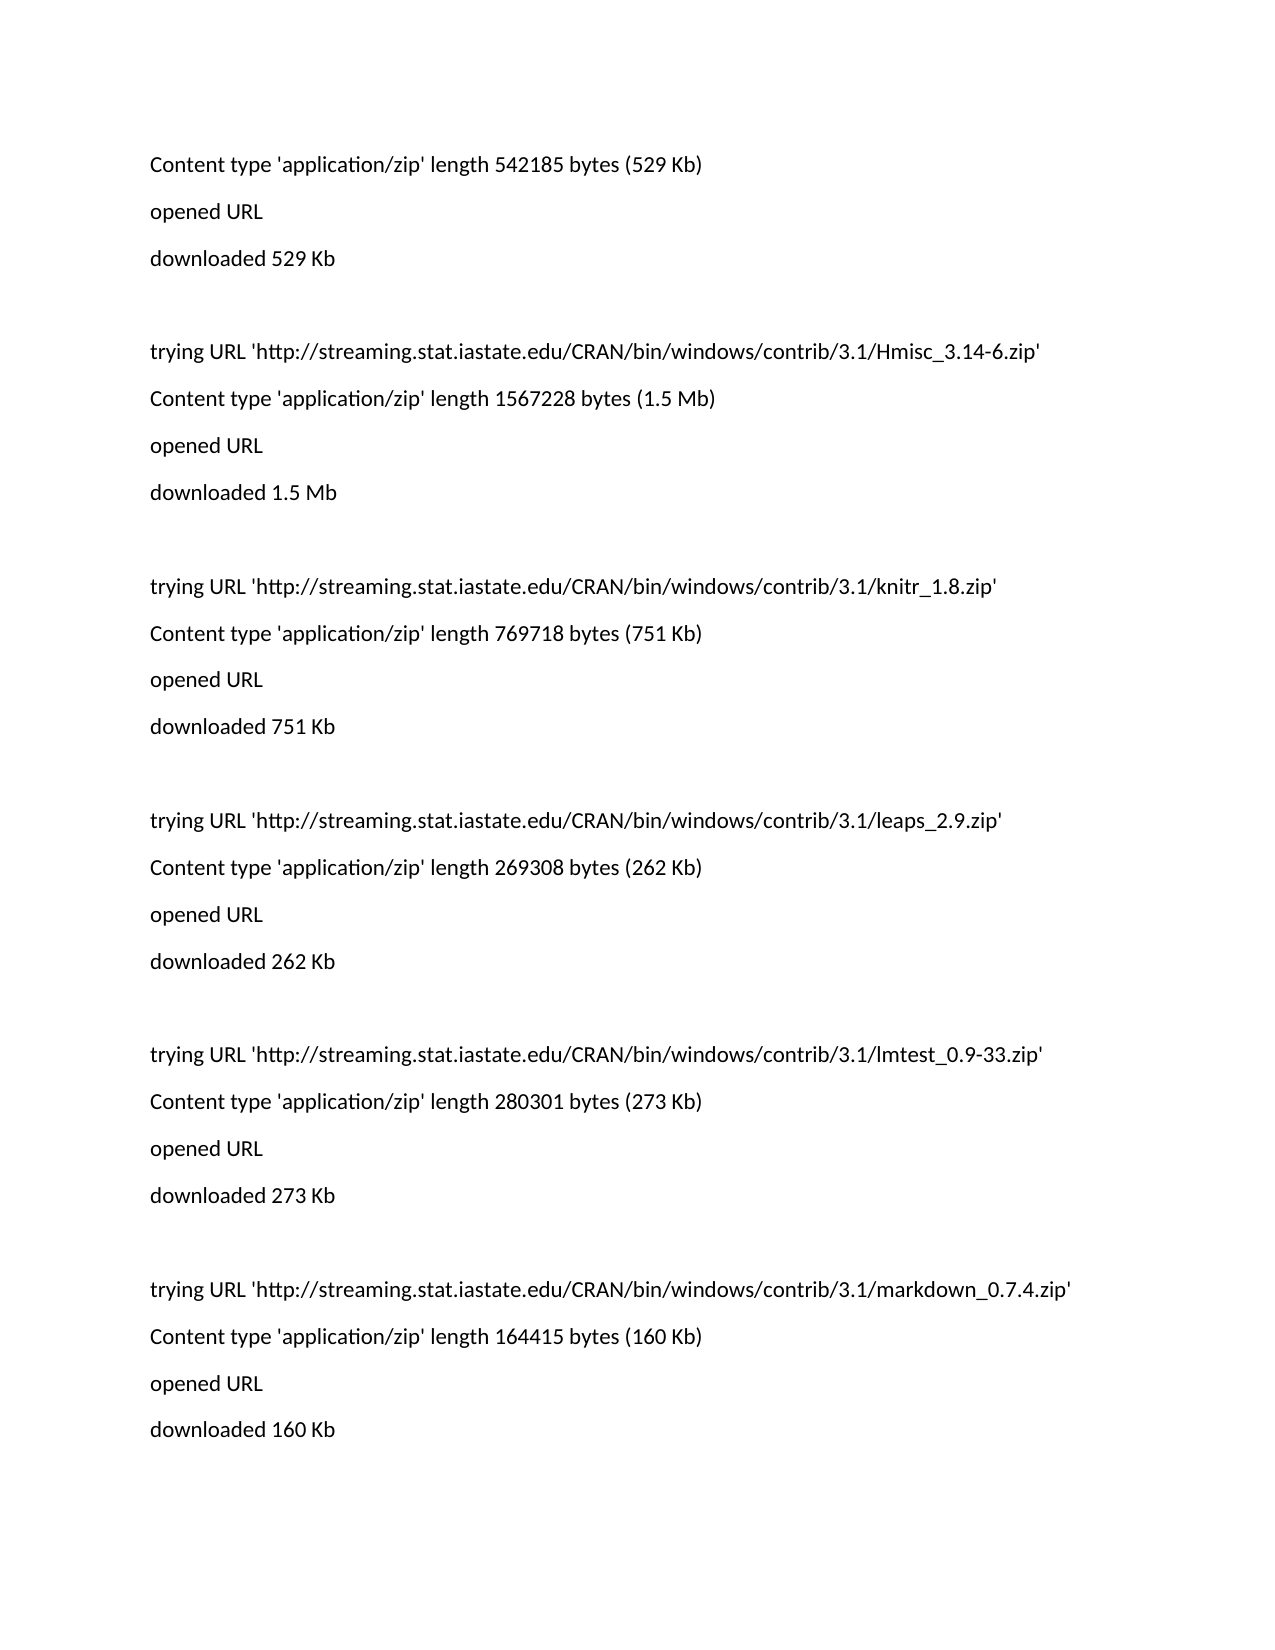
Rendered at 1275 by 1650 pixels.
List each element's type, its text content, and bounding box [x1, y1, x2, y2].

text Content type 'application/zip' length 769718 bytes (751 Kb) [150, 619, 1125, 647]
text downloaded 160 Kb [150, 1416, 1125, 1444]
text opened URL [150, 1369, 1125, 1397]
text trying URL 'http://streaming.stat.iastate.edu/CRAN/bin/windows/contrib/3.1/markdown_0.7.4.zip' [150, 1275, 1125, 1303]
text trying URL 'http://streaming.stat.iastate.edu/CRAN/bin/windows/contrib/3.1/knitr_1.8.zip' [150, 572, 1125, 600]
text opened URL [150, 900, 1125, 928]
text opened URL [150, 666, 1125, 694]
text trying URL 'http://streaming.stat.iastate.edu/CRAN/bin/windows/contrib/3.1/lmtest_0.9-33.zip' [150, 1041, 1125, 1069]
text downloaded 751 Kb [150, 712, 1125, 741]
text opened URL [150, 197, 1125, 225]
text Content type 'application/zip' length 164415 bytes (160 Kb) [150, 1322, 1125, 1350]
text opened URL [150, 1134, 1125, 1162]
text Content type 'application/zip' length 269308 bytes (262 Kb) [150, 853, 1125, 881]
text downloaded 273 Kb [150, 1181, 1125, 1209]
text trying URL 'http://streaming.stat.iastate.edu/CRAN/bin/windows/contrib/3.1/leaps_2.9.zip' [150, 806, 1125, 834]
text downloaded 262 Kb [150, 947, 1125, 975]
text trying URL 'http://streaming.stat.iastate.edu/CRAN/bin/windows/contrib/3.1/Hmisc_3.14-6.zip' [150, 337, 1125, 366]
text downloaded 529 Kb [150, 244, 1125, 272]
text Content type 'application/zip' length 1567228 bytes (1.5 Mb) [150, 384, 1125, 412]
text Content type 'application/zip' length 280301 bytes (273 Kb) [150, 1087, 1125, 1116]
text downloaded 1.5 Mb [150, 478, 1125, 506]
text opened URL [150, 431, 1125, 459]
text Content type 'application/zip' length 542185 bytes (529 Kb) [150, 150, 1125, 178]
